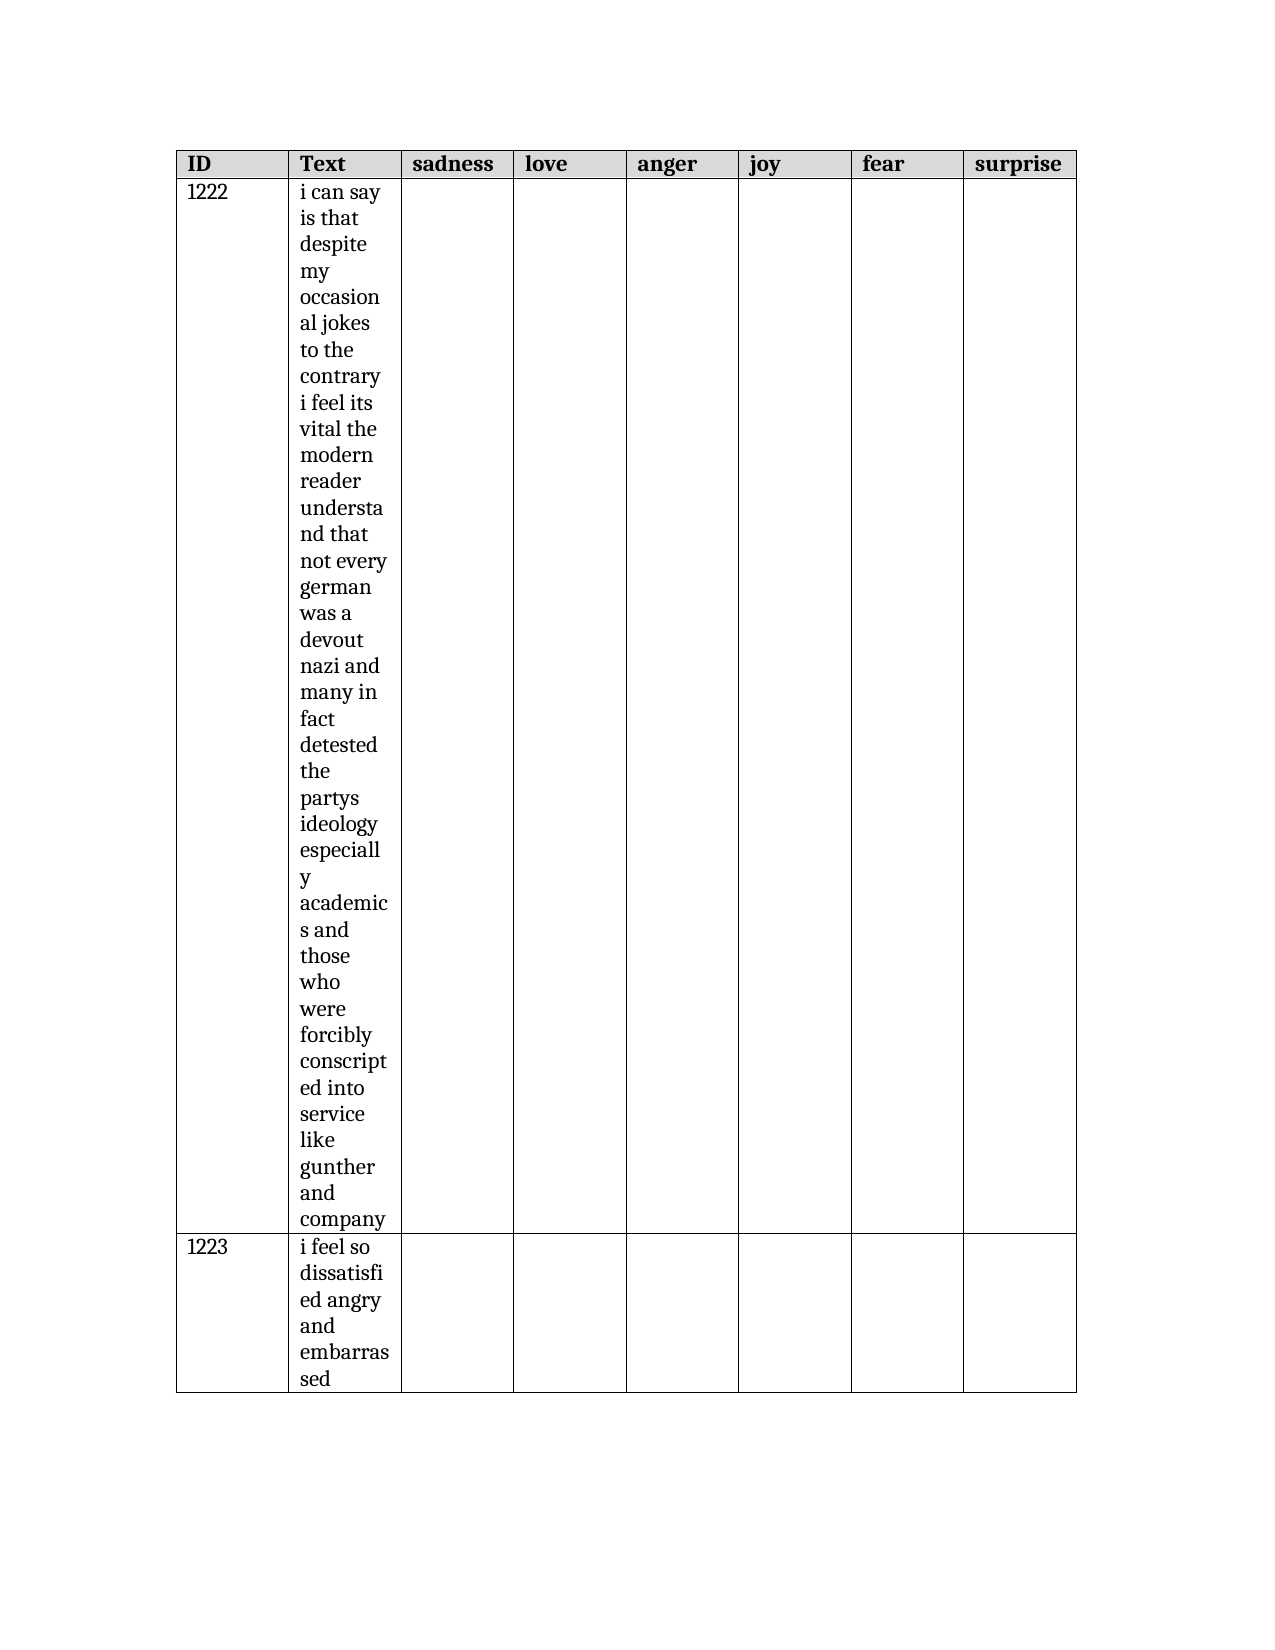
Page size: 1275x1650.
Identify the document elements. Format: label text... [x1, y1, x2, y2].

table_header surprise [964, 151, 1076, 177]
table_cell 1223 [177, 1234, 288, 1392]
table_cell [964, 1234, 1076, 1392]
table_header ID [177, 151, 288, 177]
table_cell [402, 1234, 513, 1392]
table_cell i feel so dissatisfied angry and embarrassed [289, 1234, 401, 1392]
table_cell [627, 1234, 738, 1392]
table_header joy [739, 151, 851, 177]
table_cell [402, 179, 513, 1233]
table_cell [964, 179, 1076, 1233]
table_cell [627, 179, 738, 1233]
table_header Text [289, 151, 401, 177]
table_header anger [627, 151, 738, 177]
table_cell 1222 [177, 179, 288, 1233]
table_cell [514, 1234, 626, 1392]
table_cell [852, 179, 963, 1233]
table_header fear [852, 151, 963, 177]
table_header sadness [402, 151, 513, 177]
table_cell i can say is that despite my occasional jokes to the contrary i feel its vital the modern reader understand that not every german was a devout nazi and many in fact detested the partys ideology especially academics and those who were forcibly conscripted into service like gunther and company [289, 179, 401, 1233]
table_cell [739, 1234, 851, 1392]
table_cell [514, 179, 626, 1233]
table_cell [852, 1234, 963, 1392]
table_cell [739, 179, 851, 1233]
table_header love [514, 151, 626, 177]
